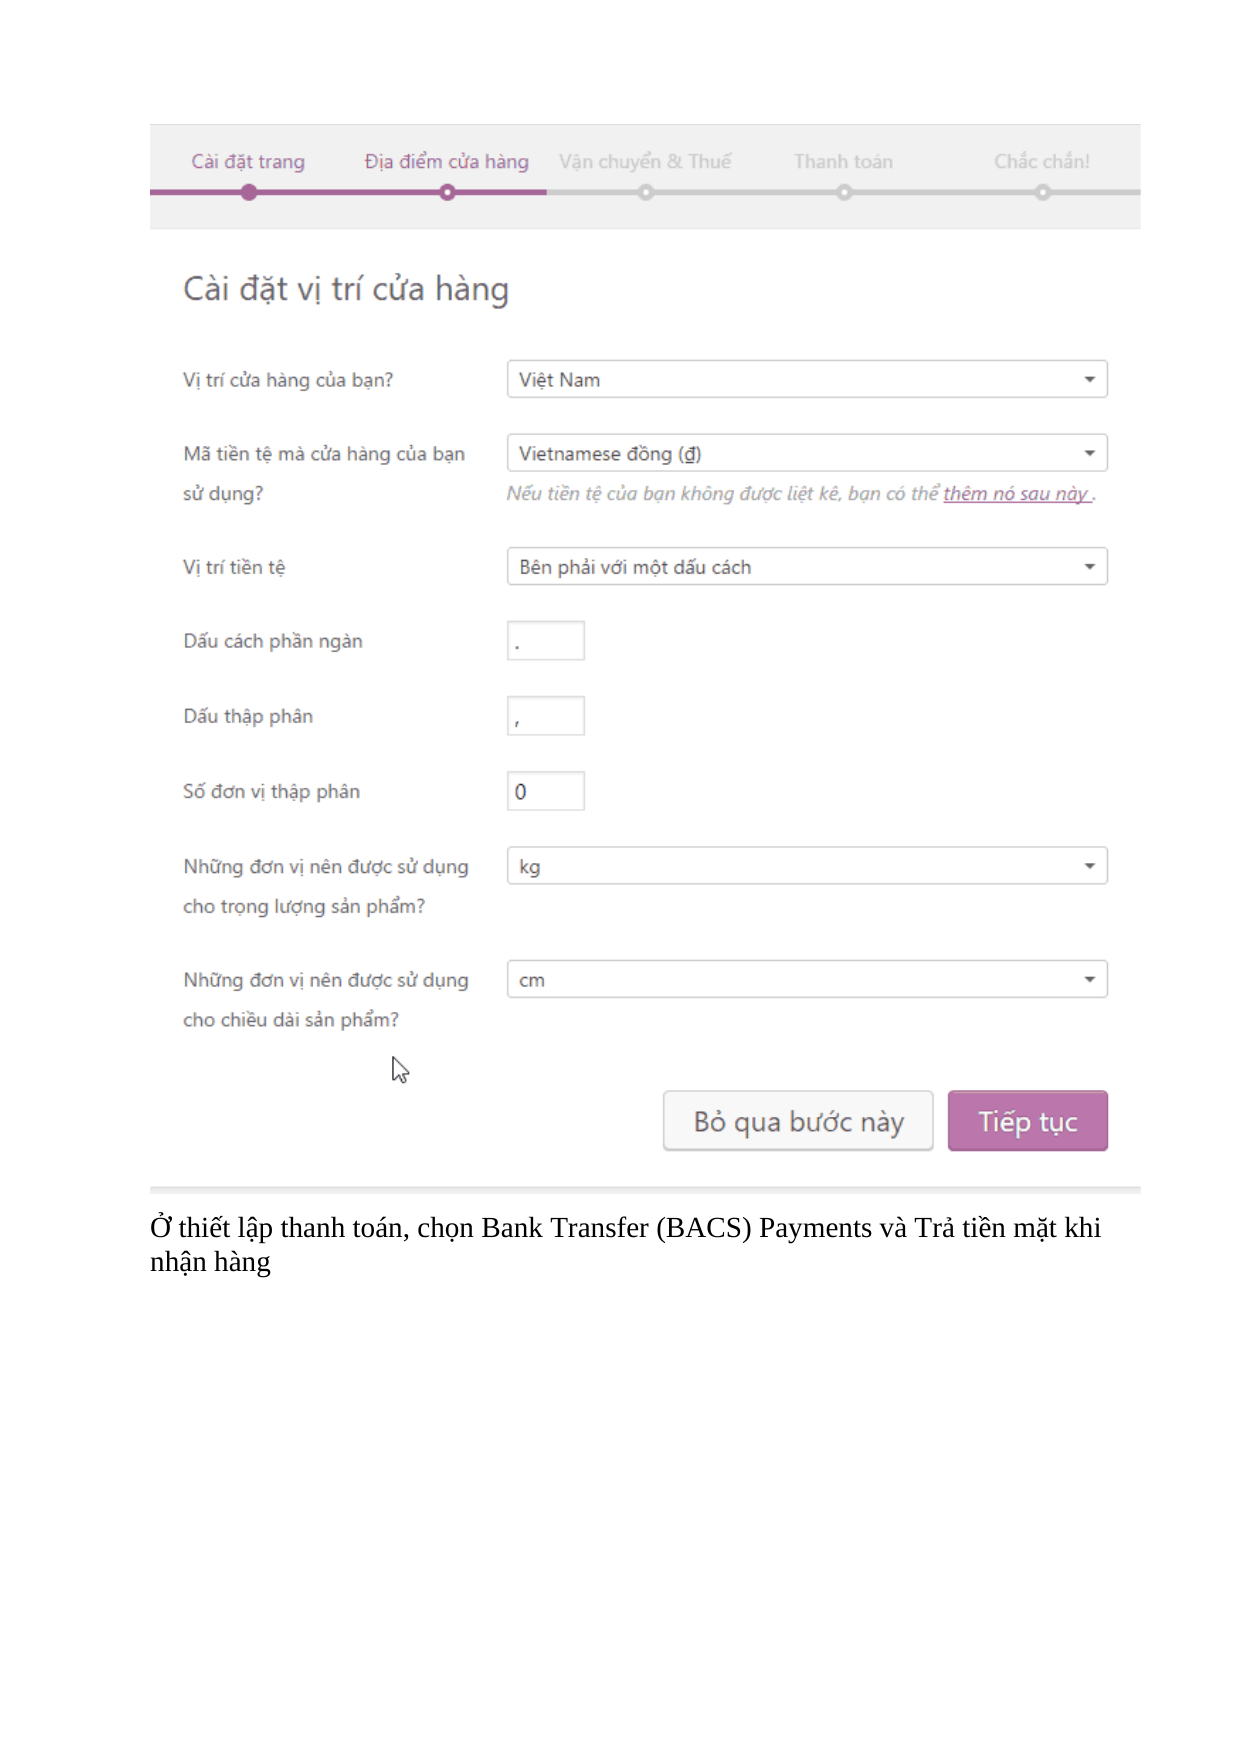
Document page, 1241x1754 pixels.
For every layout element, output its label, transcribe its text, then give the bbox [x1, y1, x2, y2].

picture [150, 124, 1141, 1194]
text Ở thiết lập thanh toán, chọn Bank Transfer (BACS) Payments và Trả tiền mặt khi nhận hàng [150, 1210, 1152, 1277]
